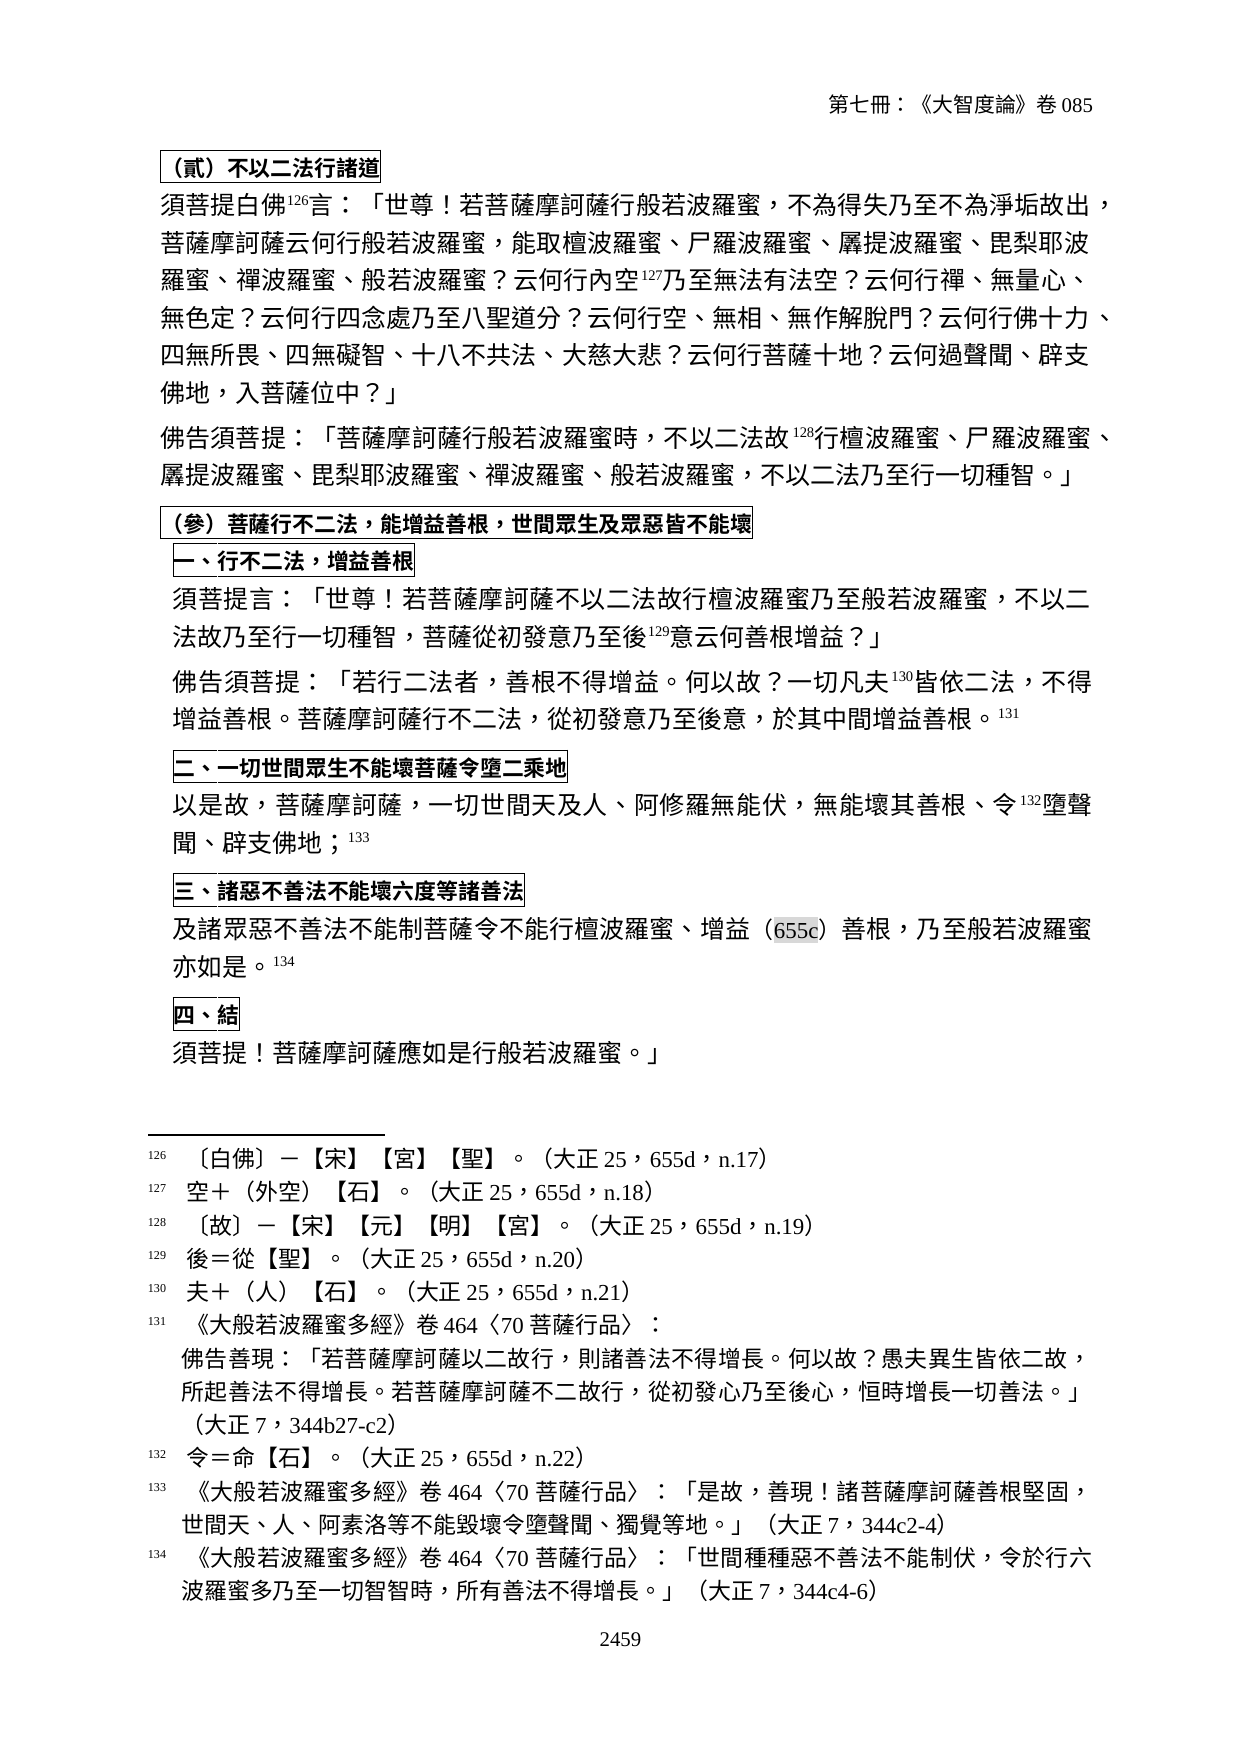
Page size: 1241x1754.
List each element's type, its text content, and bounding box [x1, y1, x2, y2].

text 須菩提！菩薩摩訶薩應如是行般若波羅蜜。」 [173, 1033, 1092, 1070]
text （參）菩薩行不二法，能增益善根，世間眾生及眾惡皆不能壞 [160, 504, 1092, 541]
text 佛告須菩提：「若行二法者，善根不得增益。何以故？一切凡夫皆依二法，不得增益善根。菩薩摩訶薩行不二法，從初發意乃至後意，於其中間增益善根。 [173, 661, 1092, 736]
text 須菩提言：「世尊！若菩薩摩訶薩不以二法故行檀波羅蜜乃至般若波羅蜜，不以二法故乃至行一切種智，菩薩從初發意乃至後意云何善根增益？」 [173, 579, 1092, 654]
text 二、一切世間眾生不能壞菩薩令墮二乘地 [173, 748, 1092, 785]
text 佛告須菩提：「菩薩摩訶薩行般若波羅蜜時，不以二法故行檀波羅蜜、尸羅波羅蜜、羼提波羅蜜、毘梨耶波羅蜜、禪波羅蜜、般若波羅蜜，不以二法乃至行一切種智。」 [160, 418, 1092, 493]
text 以是故，菩薩摩訶薩，一切世間天及人、阿修羅無能伏，無能壞其善根、令墮聲聞、辟支佛地； [173, 785, 1092, 860]
text 四、結 [173, 995, 1092, 1033]
text 一、行不二法，增益善根 [173, 541, 1092, 579]
text （貳）不以二法行諸道 [160, 148, 1092, 185]
text 及諸眾惡不善法不能制菩薩令不能行檀波羅蜜、增益（655c）善根，乃至般若波羅蜜亦如是。 [173, 909, 1092, 984]
text 三、諸惡不善法不能壞六度等諸善法 [173, 871, 1092, 909]
text 須菩提白佛言：「世尊！若菩薩摩訶薩行般若波羅蜜，不為得失乃至不為淨垢故出，菩薩摩訶薩云何行般若波羅蜜，能取檀波羅蜜、尸羅波羅蜜、羼提波羅蜜、毘梨耶波羅蜜、禪波羅蜜、般若波羅蜜？云何行內空乃至無法有法空？云何行禪、無量心、無色定？云何行四念處乃至八聖道分？云何行空、無相、無作解脫門？云何行佛十力、四無所畏、四無礙智、十八不共法、大慈大悲？云何行菩薩十地？云何過聲聞、辟支佛地，入菩薩位中？」 [160, 185, 1092, 410]
